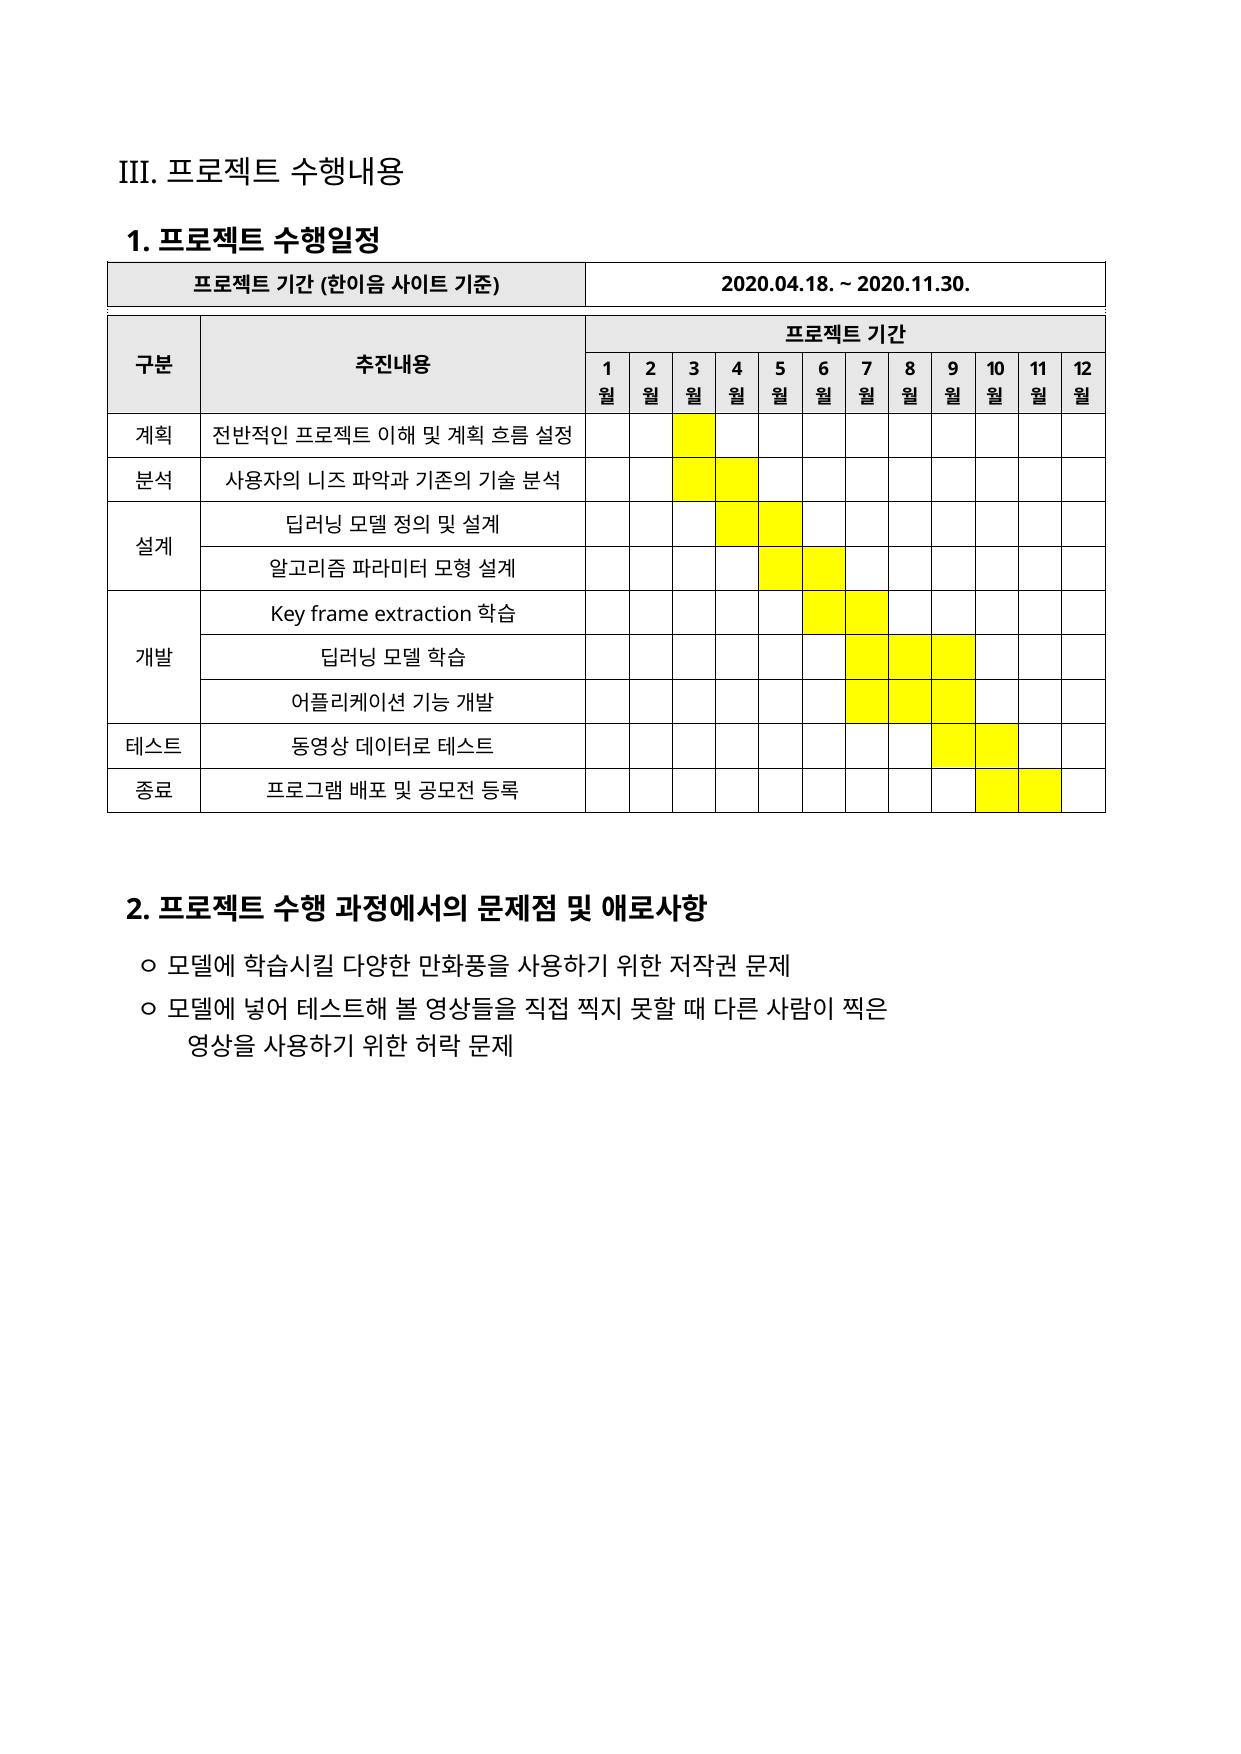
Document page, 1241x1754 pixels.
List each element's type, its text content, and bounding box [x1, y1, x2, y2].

table_cell [889, 458, 931, 501]
table_cell [889, 635, 931, 679]
table_cell [932, 680, 975, 723]
table_cell [630, 502, 672, 546]
table_header 2020.04.18. ~ 2020.11.30. [586, 263, 1105, 306]
table_cell [673, 680, 715, 723]
table_cell [759, 414, 802, 457]
table_cell 계획 [108, 414, 200, 457]
text 2. 프로젝트 수행 과정에서의 문제점 및 애로사항 [118, 885, 1122, 928]
table_cell [889, 724, 931, 767]
table_cell [759, 635, 802, 679]
table_cell [889, 547, 931, 590]
table_cell [716, 547, 758, 590]
table_cell 1월 [586, 353, 629, 412]
table_cell [976, 680, 1018, 723]
table_cell [976, 724, 1018, 767]
table_cell [1019, 502, 1061, 546]
table_cell 8월 [889, 353, 931, 412]
table_cell [630, 414, 672, 457]
table_cell [586, 547, 629, 590]
table_cell [673, 547, 715, 590]
table_cell [976, 414, 1018, 457]
table_cell [716, 724, 758, 767]
table_cell [673, 502, 715, 546]
table_cell 구분 [108, 316, 200, 412]
table_cell [889, 414, 931, 457]
table_cell 종료 [108, 769, 200, 812]
table_cell [759, 769, 802, 812]
table_cell [889, 769, 931, 812]
table_cell [586, 680, 629, 723]
table_cell [1062, 502, 1105, 546]
table_cell 추진내용 [201, 316, 585, 412]
table_cell 개발 [108, 591, 200, 723]
table_cell 딥러닝 모델 정의 및 설계 [201, 502, 585, 546]
table_cell [846, 591, 888, 634]
table_cell [759, 591, 802, 634]
table_cell 2월 [630, 353, 672, 412]
table_cell 테스트 [108, 724, 200, 767]
table_cell 사용자의 니즈 파악과 기존의 기술 분석 [201, 458, 585, 501]
table_cell [803, 635, 845, 679]
table_cell [932, 769, 975, 812]
table_cell [1062, 680, 1105, 723]
table_cell [630, 635, 672, 679]
table_cell 프로젝트 기간 [586, 316, 1105, 352]
table_cell [716, 458, 758, 501]
table_cell 어플리케이션 기능 개발 [201, 680, 585, 723]
table_cell [673, 414, 715, 457]
table_cell [803, 502, 845, 546]
table_cell [803, 547, 845, 590]
table_cell [673, 635, 715, 679]
table_cell [1062, 547, 1105, 590]
text III. 프로젝트 수행내용 [118, 148, 1122, 193]
table_cell 3월 [673, 353, 715, 412]
text 영상을 사용하기 위한 허락 문제 [118, 1027, 1122, 1063]
table_cell 알고리즘 파라미터 모형 설계 [201, 547, 585, 590]
table_cell Key frame extraction 학습 [201, 591, 585, 634]
table_cell 설계 [108, 502, 200, 590]
table_cell [889, 502, 931, 546]
table_cell [803, 591, 845, 634]
table_cell [759, 547, 802, 590]
table_cell 12월 [1062, 353, 1105, 412]
table_cell 5월 [759, 353, 802, 412]
table_cell [673, 458, 715, 501]
table_cell [1019, 769, 1061, 812]
table_cell [932, 591, 975, 634]
table_cell [759, 680, 802, 723]
table_cell 10월 [976, 353, 1018, 412]
table_cell [846, 769, 888, 812]
table_cell [846, 724, 888, 767]
table_cell [1062, 414, 1105, 457]
table_cell 전반적인 프로젝트 이해 및 계획 흐름 설정 [201, 414, 585, 457]
table_cell [1062, 724, 1105, 767]
table_cell [1019, 414, 1061, 457]
table_cell [803, 458, 845, 501]
table_cell [716, 680, 758, 723]
table_cell [1062, 591, 1105, 634]
table_cell [716, 502, 758, 546]
table_cell [1062, 458, 1105, 501]
table_cell [932, 502, 975, 546]
table_cell [1019, 724, 1061, 767]
table_cell [846, 680, 888, 723]
table_cell [759, 502, 802, 546]
table_cell [630, 769, 672, 812]
table_cell [1062, 635, 1105, 679]
table_cell [976, 635, 1018, 679]
table_cell 딥러닝 모델 학습 [201, 635, 585, 679]
table_cell [673, 724, 715, 767]
table_cell [976, 591, 1018, 634]
table_cell [1019, 635, 1061, 679]
table_cell [932, 414, 975, 457]
table_cell [586, 724, 629, 767]
table_cell [673, 591, 715, 634]
table_cell [586, 458, 629, 501]
table_cell [673, 769, 715, 812]
table_cell [630, 547, 672, 590]
table_cell 6월 [803, 353, 845, 412]
table_cell 4월 [716, 353, 758, 412]
table_cell 7월 [846, 353, 888, 412]
table_cell [976, 769, 1018, 812]
table_cell [586, 635, 629, 679]
table_cell [630, 591, 672, 634]
table_cell [716, 635, 758, 679]
table_cell [976, 547, 1018, 590]
table_cell [630, 724, 672, 767]
table_cell [976, 502, 1018, 546]
table_cell [846, 547, 888, 590]
table_cell [1019, 591, 1061, 634]
table_cell [932, 547, 975, 590]
table_cell [586, 591, 629, 634]
table_cell [846, 414, 888, 457]
table_cell [108, 307, 1106, 315]
table_cell [846, 635, 888, 679]
table_cell [889, 591, 931, 634]
table_cell [846, 502, 888, 546]
table_cell [586, 414, 629, 457]
table_cell [716, 414, 758, 457]
table_cell [932, 458, 975, 501]
text ㅇ 모델에 학습시킬 다양한 만화풍을 사용하기 위한 저작권 문제 [118, 946, 1122, 983]
table_cell [932, 635, 975, 679]
table_cell [1019, 680, 1061, 723]
table_cell [716, 769, 758, 812]
table_cell [889, 680, 931, 723]
table_cell 분석 [108, 458, 200, 501]
table_cell 11월 [1019, 353, 1061, 412]
table_cell [803, 414, 845, 457]
text ㅇ 모델에 넣어 테스트해 볼 영상들을 직접 찍지 못할 때 다른 사람이 찍은 [118, 989, 1122, 1026]
table_cell [932, 724, 975, 767]
table_cell 프로그램 배포 및 공모전 등록 [201, 769, 585, 812]
table_cell [586, 769, 629, 812]
text 1. 프로젝트 수행일정 [118, 218, 1122, 260]
table_cell [586, 502, 629, 546]
table_cell [846, 458, 888, 501]
table_cell [976, 458, 1018, 501]
table_cell [803, 680, 845, 723]
table_cell [1019, 547, 1061, 590]
table_cell [630, 458, 672, 501]
table_header 프로젝트 기간 (한이음 사이트 기준) [108, 263, 585, 306]
table_cell 동영상 데이터로 테스트 [201, 724, 585, 767]
table_cell [803, 724, 845, 767]
table_cell [716, 591, 758, 634]
table_cell [803, 769, 845, 812]
table_cell [759, 724, 802, 767]
table_cell [1062, 769, 1105, 812]
table_cell 9월 [932, 353, 975, 412]
table_cell [1019, 458, 1061, 501]
table_cell [630, 680, 672, 723]
table_cell [759, 458, 802, 501]
